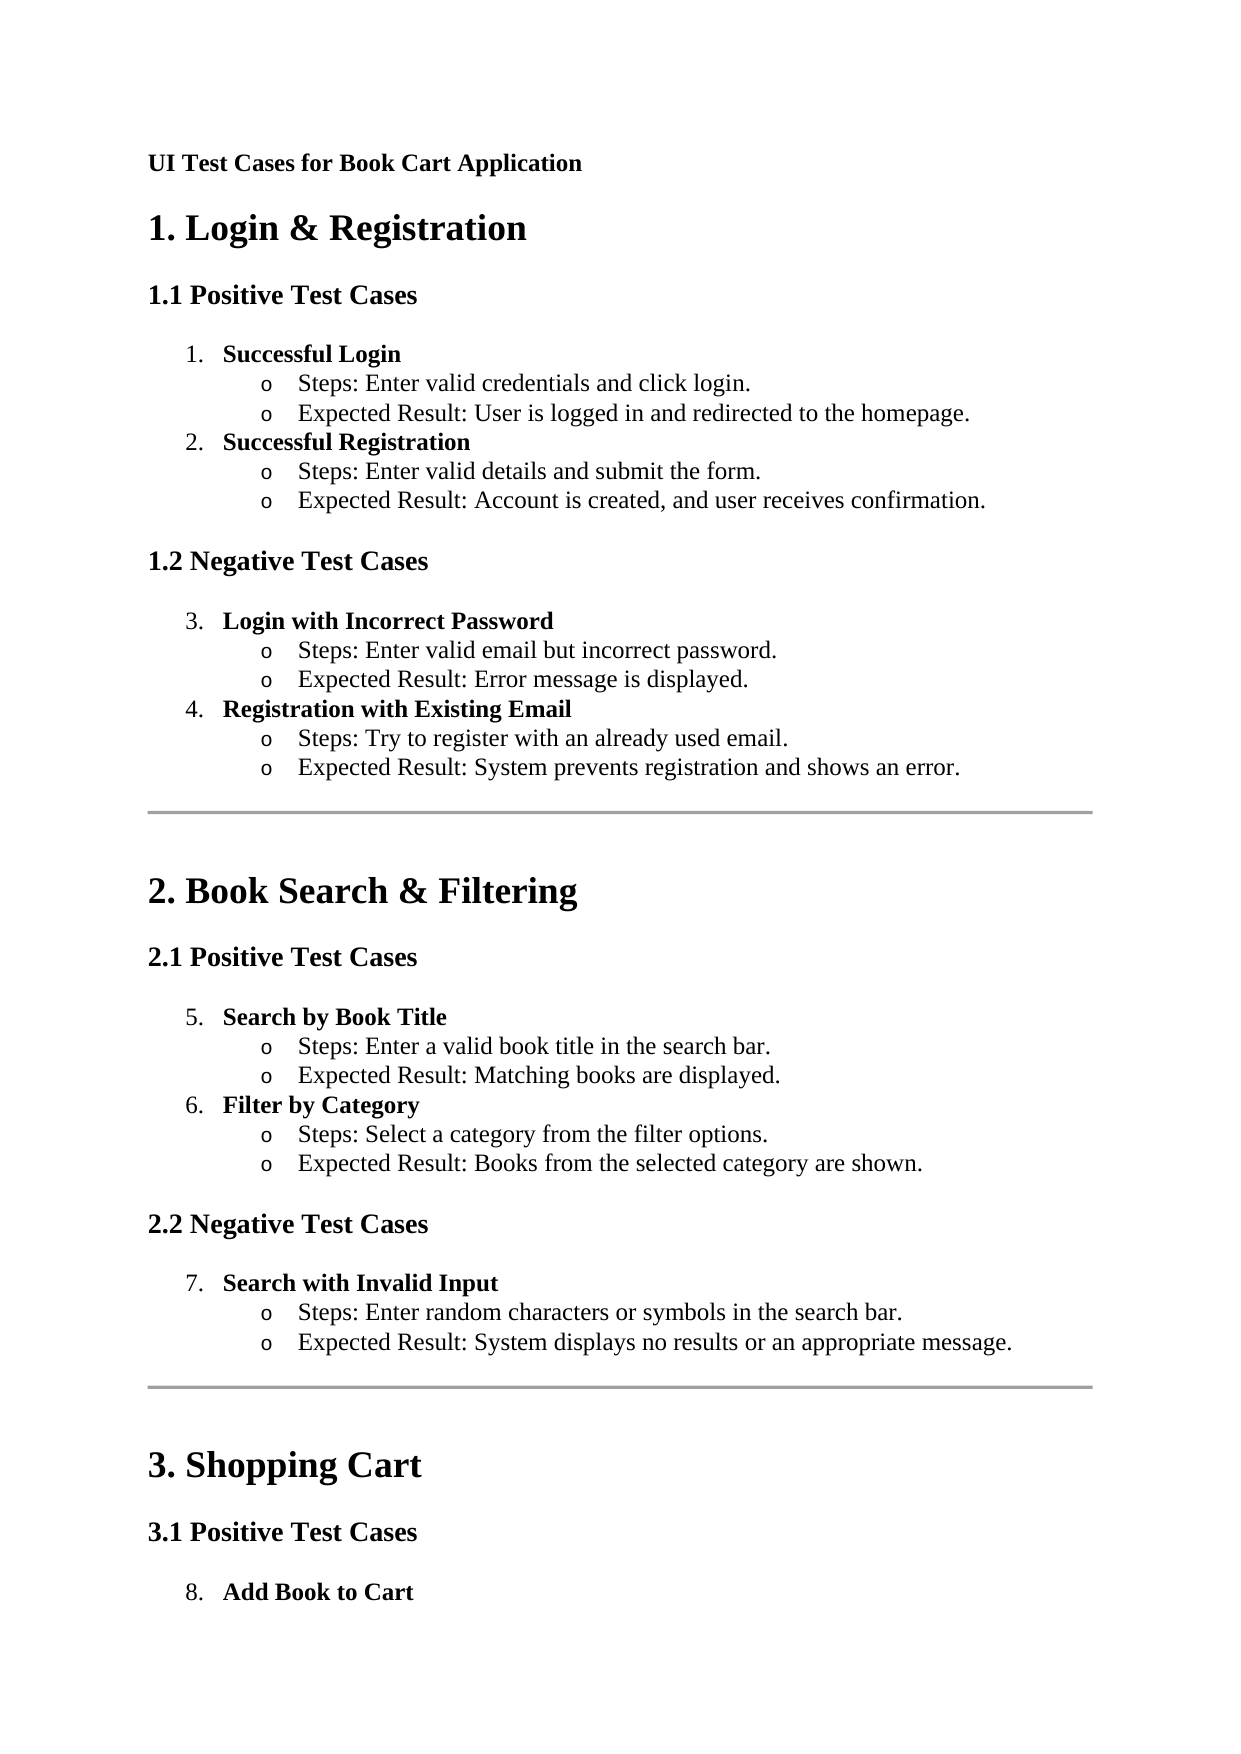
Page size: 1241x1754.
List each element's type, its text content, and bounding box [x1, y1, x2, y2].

text 3.1 Positive Test Cases [148, 1515, 1093, 1547]
list Expected Result: Error message is displayed. [260, 664, 1093, 694]
list Add Book to Cart [185, 1577, 1093, 1605]
list Steps: Enter random characters or symbols in the search bar. [260, 1297, 1093, 1327]
list Steps: Enter a valid book title in the search bar. [260, 1031, 1093, 1060]
text 1.2 Negative Test Cases [148, 544, 1093, 577]
list Expected Result: User is logged in and redirected to the homepage. [260, 398, 1093, 427]
list Steps: Enter valid credentials and click login. [260, 368, 1093, 398]
list Registration with Existing Email [185, 694, 1093, 723]
list Login with Incorrect Password [185, 606, 1093, 635]
list Steps: Select a category from the filter options. [260, 1119, 1093, 1148]
list Filter by Category [185, 1090, 1093, 1119]
text 2.1 Positive Test Cases [148, 940, 1093, 973]
list Expected Result: System prevents registration and shows an error. [260, 752, 1093, 782]
text 2. Book Search & Filtering [148, 868, 1093, 911]
list Search by Book Title [185, 1002, 1093, 1031]
list Steps: Enter valid email but incorrect password. [260, 635, 1093, 664]
list Expected Result: Account is created, and user receives confirmation. [260, 486, 1093, 515]
list Expected Result: Matching books are displayed. [260, 1060, 1093, 1090]
list Successful Login [185, 339, 1093, 368]
text UI Test Cases for Book Cart Application [148, 148, 1093, 176]
text 2.2 Negative Test Cases [148, 1207, 1093, 1239]
text 1. Login & Registration [148, 206, 1093, 249]
list Steps: Enter valid details and submit the form. [260, 456, 1093, 486]
list Expected Result: System displays no results or an appropriate message. [260, 1327, 1093, 1356]
list Expected Result: Books from the selected category are shown. [260, 1148, 1093, 1178]
list Successful Registration [185, 427, 1093, 456]
list Search with Invalid Input [185, 1268, 1093, 1297]
list Steps: Try to register with an already used email. [260, 723, 1093, 752]
text 1.1 Positive Test Cases [148, 278, 1093, 310]
text 3. Shopping Cart [148, 1443, 1093, 1486]
